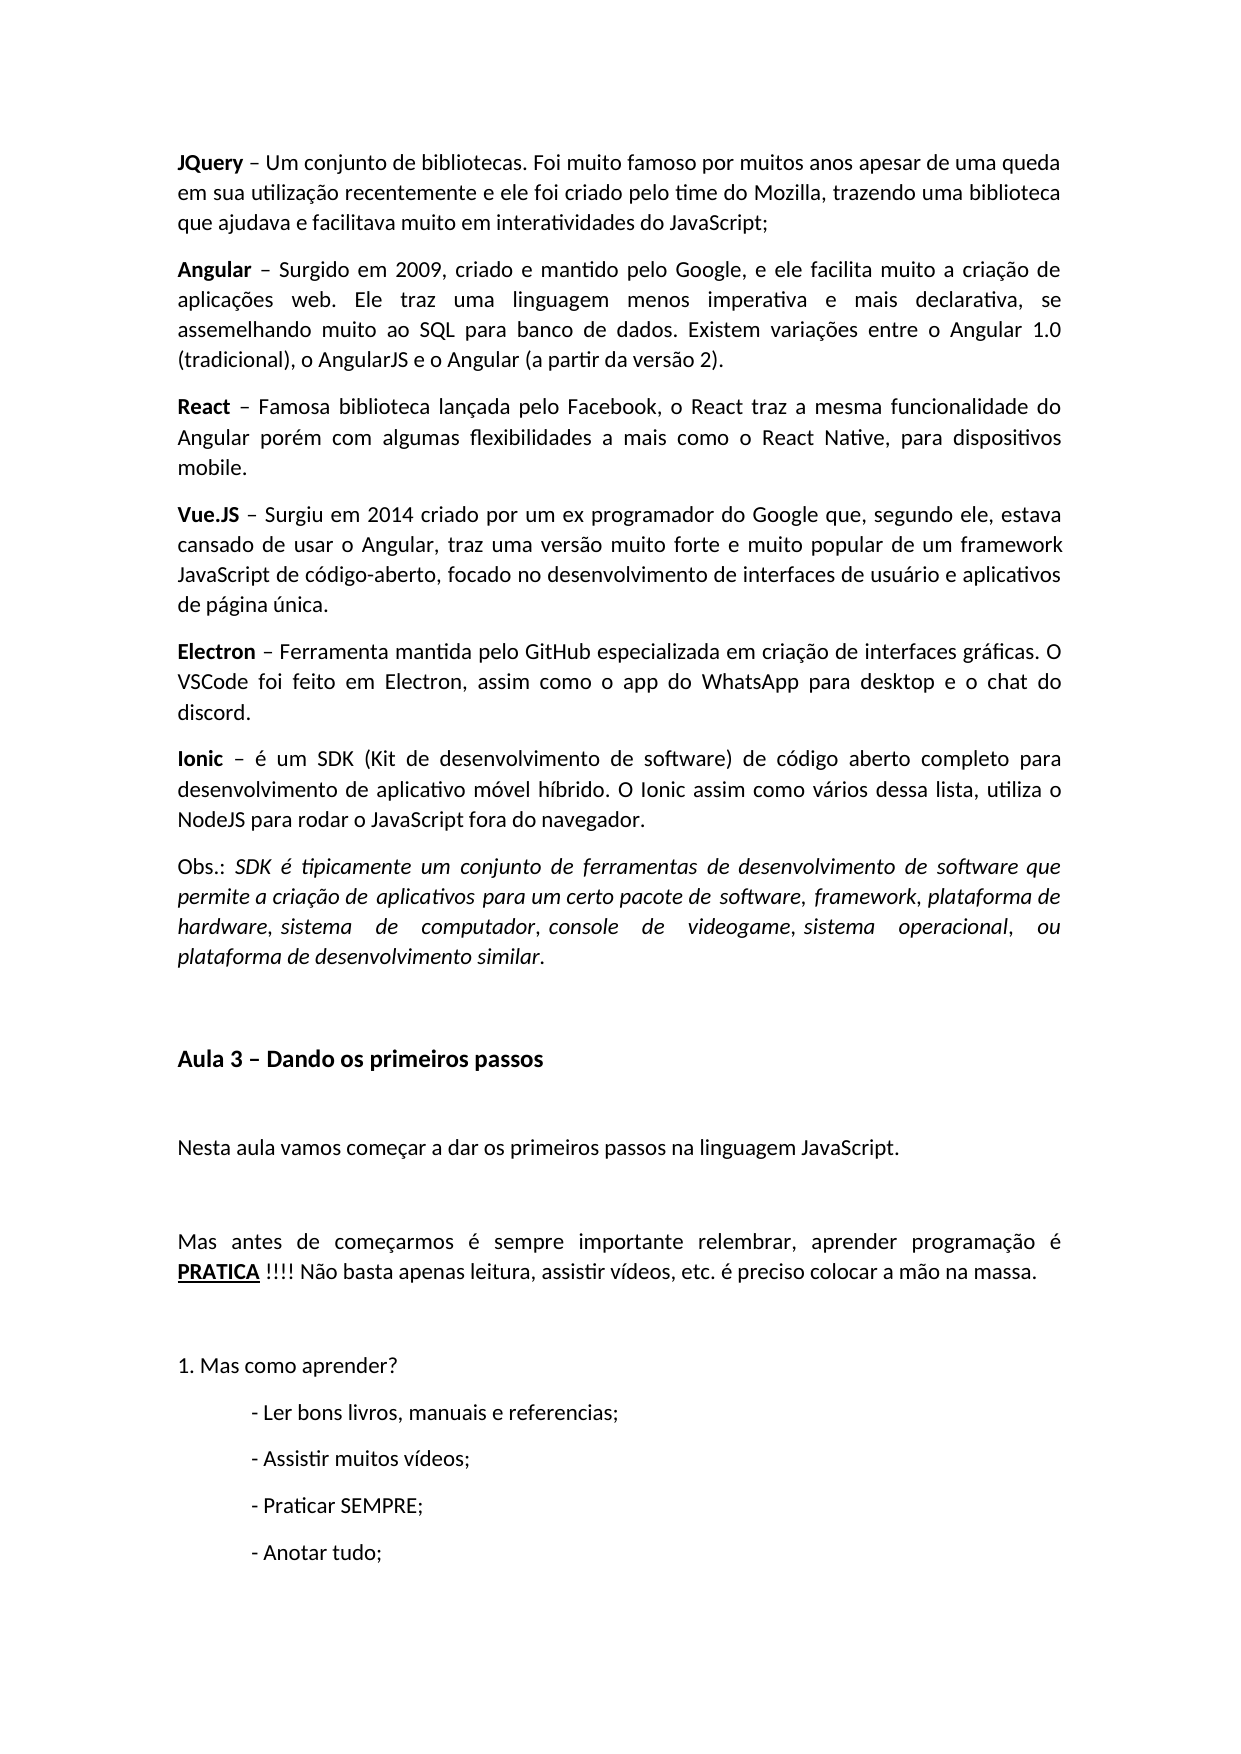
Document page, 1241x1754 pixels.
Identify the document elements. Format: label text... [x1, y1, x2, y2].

text - Assistir muitos vídeos; [251, 1444, 1063, 1472]
text Ionic – é um SDK (Kit de desenvolvimento de software) de código aberto completo para desenvolvimento de aplicativo móvel híbrido. O Ionic assim como vários dessa lista, utiliza o NodeJS para rodar o JavaScript fora do navegador. [177, 744, 1063, 833]
subtitle Aula 3 – Dando os primeiros passos [177, 1036, 1063, 1074]
text React – Famosa biblioteca lançada pelo Facebook, o React traz a mesma funcionalidade do Angular porém com algumas flexibilidades a mais como o React Native, para dispositivos mobile. [177, 392, 1063, 481]
text - Ler bons livros, manuais e referencias; [251, 1398, 1063, 1426]
text Obs.: SDK é tipicamente um conjunto de ferramentas de desenvolvimento de software que permite a criação de aplicativos para um certo pacote de software, framework, plataforma de hardware, sistema de computador, console de videogame, sistema operacional, ou plataforma de desenvolvimento similar. [177, 852, 1063, 970]
text Mas antes de começarmos é sempre importante relembrar, aprender programação é PRATICA !!!! Não basta apenas leitura, assistir vídeos, etc. é preciso colocar a mão na massa. [177, 1227, 1063, 1285]
text JQuery – Um conjunto de bibliotecas. Foi muito famoso por muitos anos apesar de uma queda em sua utilização recentemente e ele foi criado pelo time do Mozilla, trazendo uma biblioteca que ajudava e facilitava muito em interatividades do JavaScript; [177, 148, 1063, 236]
text Angular – Surgido em 2009, criado e mantido pelo Google, e ele facilita muito a criação de aplicações web. Ele traz uma linguagem menos imperativa e mais declarativa, se assemelhando muito ao SQL para banco de dados. Existem variações entre o Angular 1.0 (tradicional), o AngularJS e o Angular (a partir da versão 2). [177, 255, 1063, 373]
text 1. Mas como aprender? [177, 1351, 1063, 1379]
text Vue.JS – Surgiu em 2014 criado por um ex programador do Google que, segundo ele, estava cansado de usar o Angular, traz uma versão muito forte e muito popular de um framework JavaScript de código-aberto, focado no desenvolvimento de interfaces de usuário e aplicativos de página única. [177, 500, 1063, 618]
text Nesta aula vamos começar a dar os primeiros passos na linguagem JavaScript. [177, 1133, 1063, 1161]
text - Anotar tudo; [251, 1538, 1063, 1566]
text - Praticar SEMPRE; [251, 1491, 1063, 1519]
text Electron – Ferramenta mantida pelo GitHub especializada em criação de interfaces gráficas. O VSCode foi feito em Electron, assim como o app do WhatsApp para desktop e o chat do discord. [177, 637, 1063, 726]
